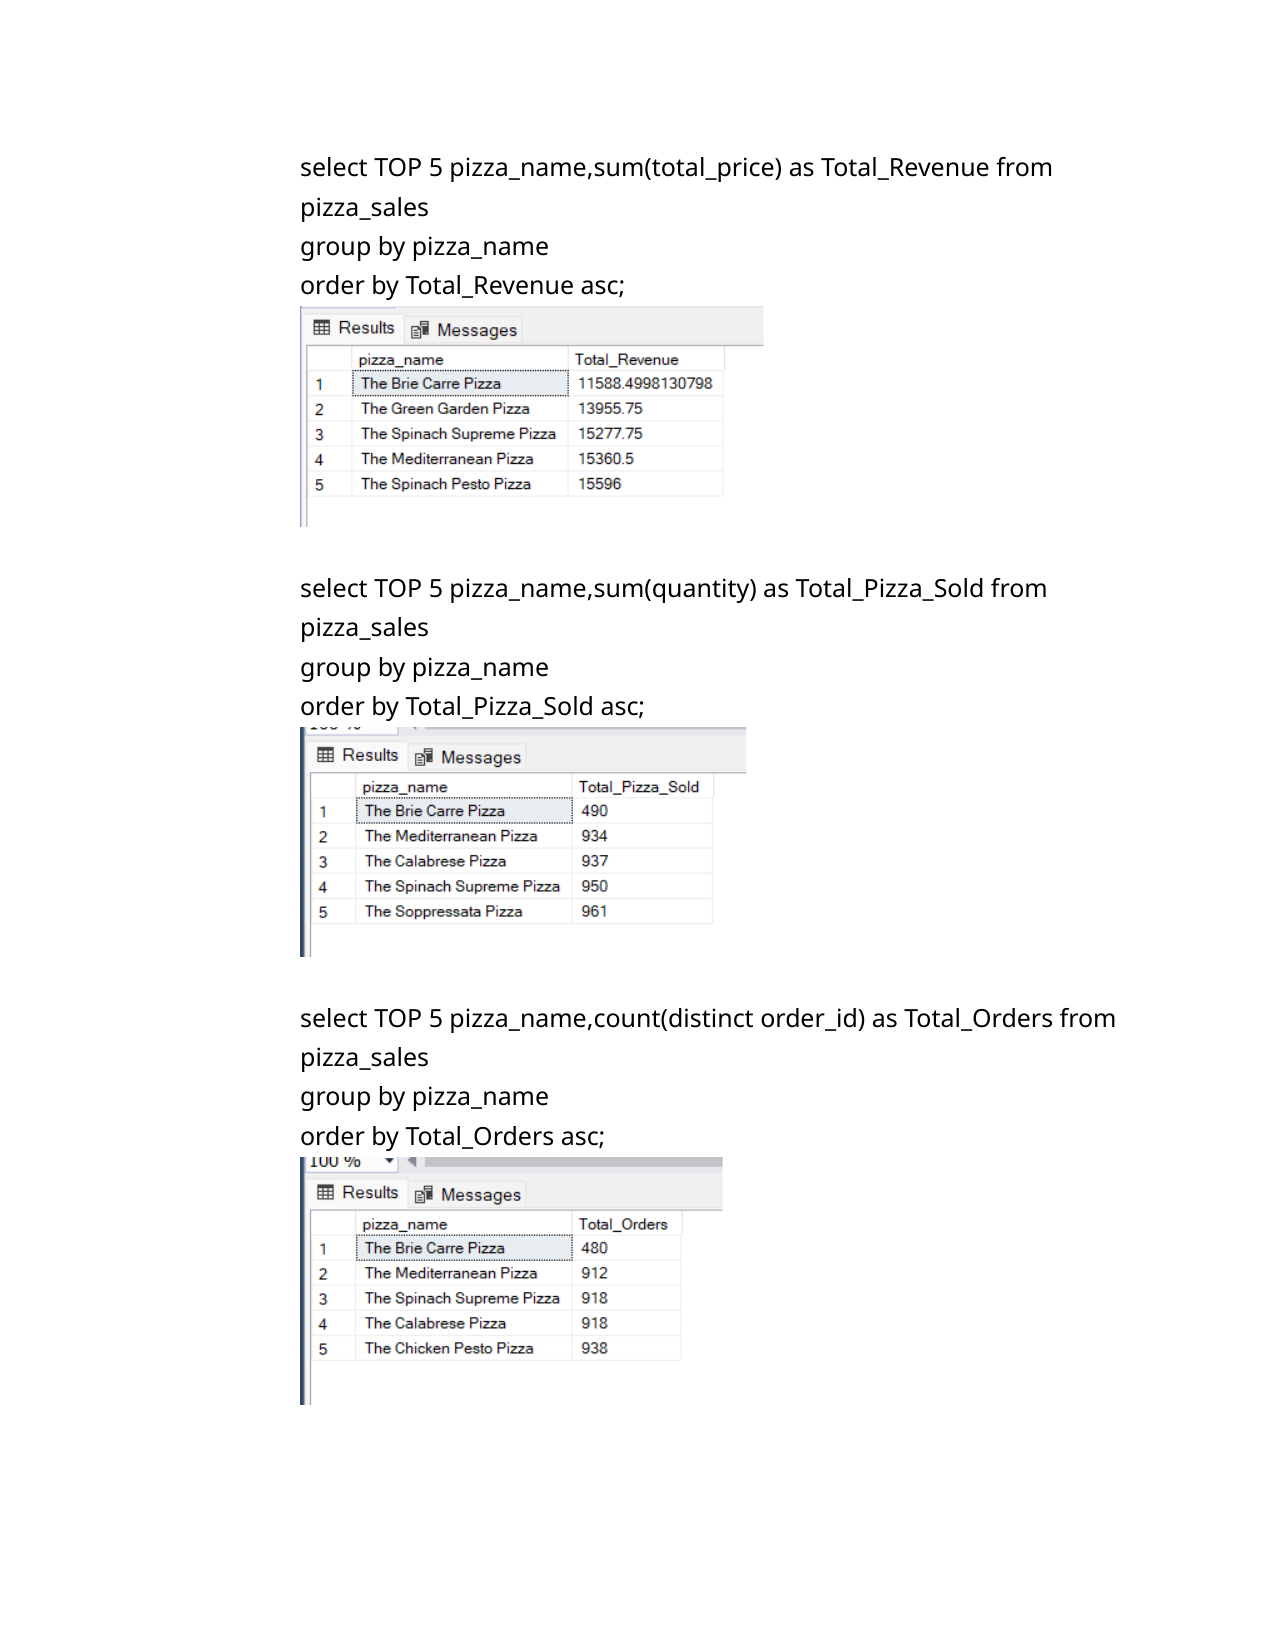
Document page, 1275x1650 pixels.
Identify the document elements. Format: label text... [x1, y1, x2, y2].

list order by Total_Pizza_Sold asc; [300, 688, 1125, 722]
list order by Total_Revenue asc; [300, 267, 1125, 302]
list select TOP 5 pizza_name,sum(total_price) as Total_Revenue from pizza_sales [300, 150, 1125, 223]
picture [300, 306, 764, 527]
list select TOP 5 pizza_name,count(distinct order_id) as Total_Orders from pizza_sales [300, 1001, 1125, 1074]
list order by Total_Orders asc; [300, 1118, 1125, 1152]
list group by pizza_name [300, 1079, 1125, 1113]
list group by pizza_name [300, 649, 1125, 683]
picture [300, 727, 747, 957]
picture [300, 1157, 723, 1405]
list select TOP 5 pizza_name,sum(quantity) as Total_Pizza_Sold from pizza_sales [300, 571, 1125, 644]
list group by pizza_name [300, 228, 1125, 262]
